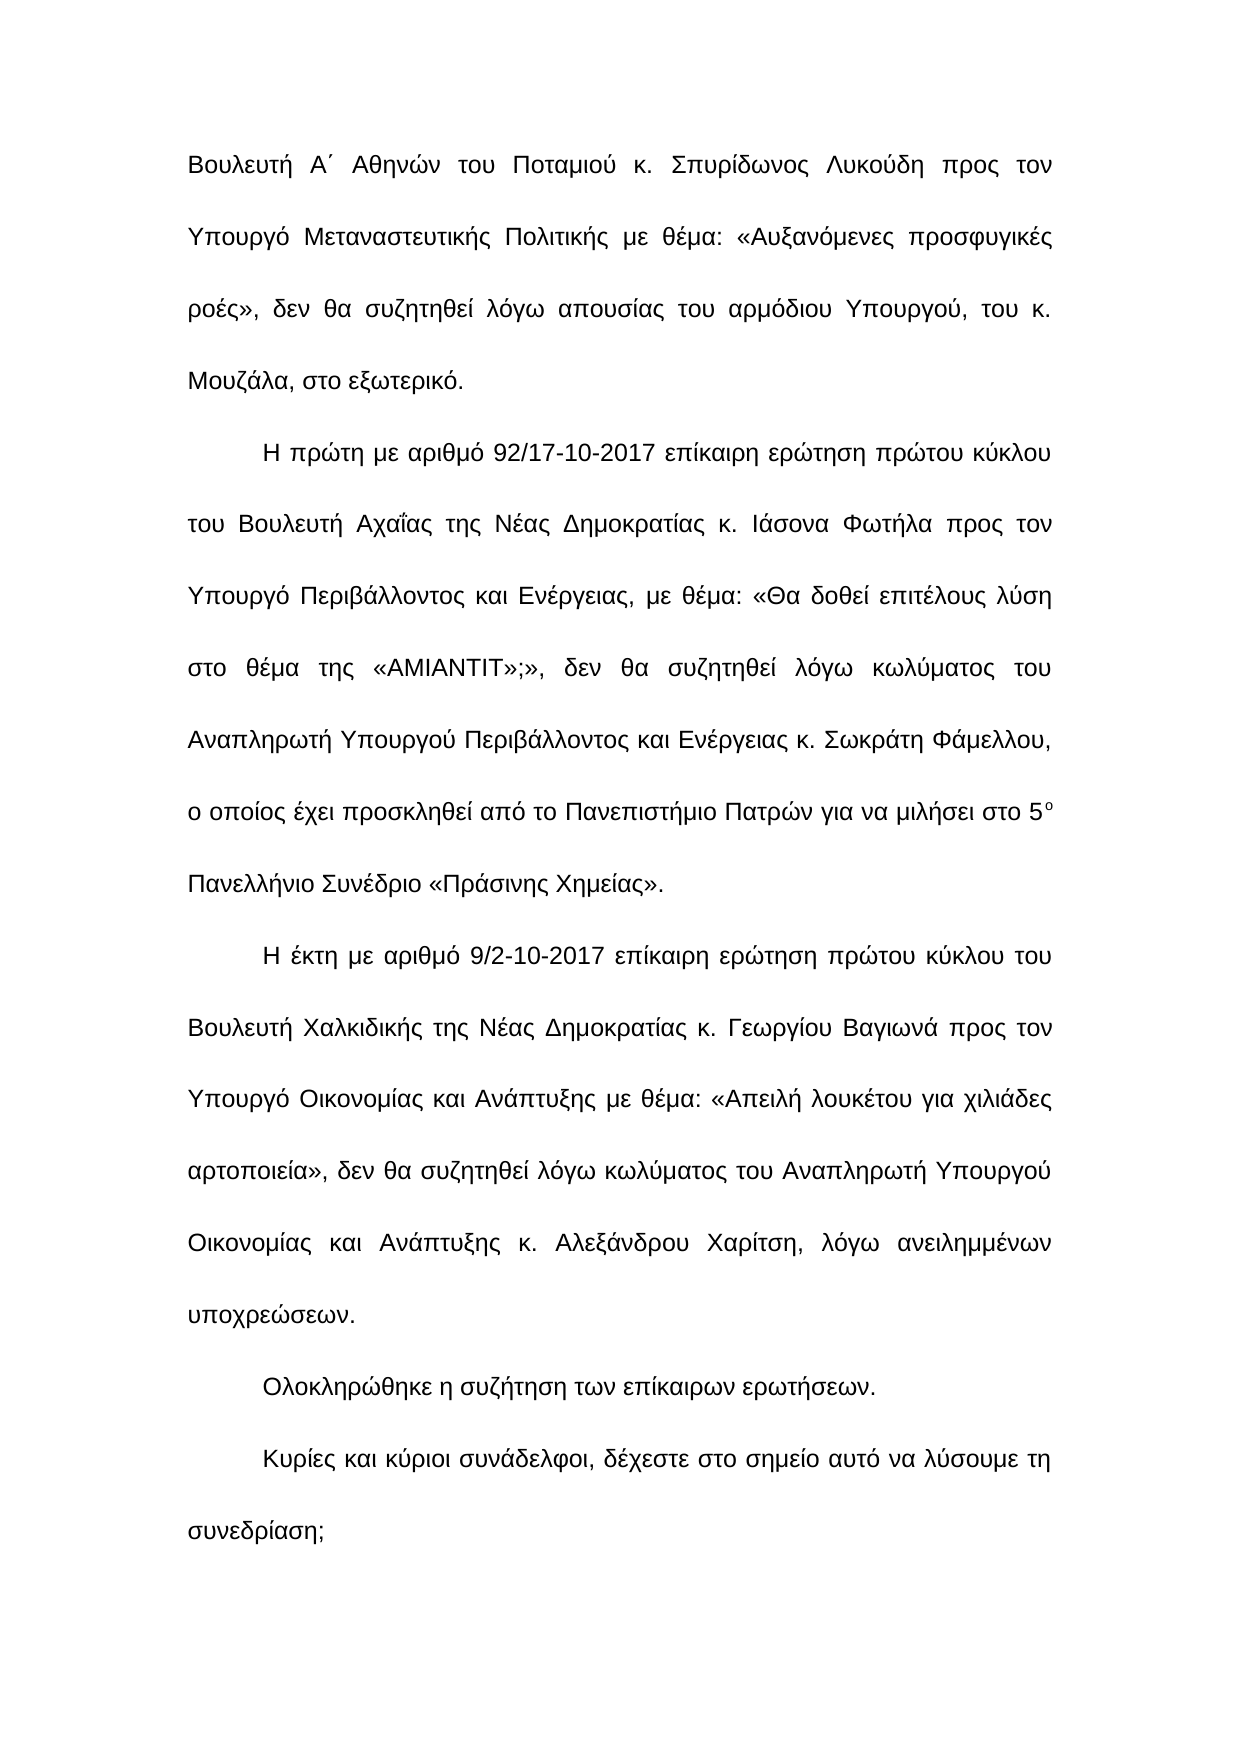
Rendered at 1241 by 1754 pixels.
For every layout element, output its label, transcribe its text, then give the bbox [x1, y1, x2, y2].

text Ολοκληρώθηκε η συζήτηση των επίκαιρων ερωτήσεων. [187, 1372, 1053, 1401]
text Η πρώτη με αριθμό 92/17-10-2017 επίκαιρη ερώτηση πρώτου κύκλου του Βουλευτή Αχαΐας της Νέας Δημοκρατίας κ. Ιάσονα Φωτήλα προς τον Υπουργό Περιβάλλοντος και Ενέργειας, με θέμα: «Θα δοθεί επιτέλους λύση στο θέμα της «ΑΜΙΑΝΤΙΤ»;», δεν θα συζητηθεί λόγω κωλύματος του Αναπληρωτή Υπουργού Περιβάλλοντος και Ενέργειας κ. Σωκράτη Φάμελλου, ο οποίος έχει προσκληθεί από το Πανεπιστήμιο Πατρών για να μιλήσει στο 5ο Πανελλήνιο Συνέδριο «Πράσινης Χημείας». [187, 437, 1053, 897]
text Κυρίες και κύριοι συνάδελφοι, δέχεστε στο σημείο αυτό να λύσουμε τη συνεδρίαση; [187, 1444, 1053, 1544]
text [187, 150, 1053, 394]
text Η έκτη με αριθμό 9/2-10-2017 επίκαιρη ερώτηση πρώτου κύκλου του Βουλευτή Χαλκιδικής της Νέας Δημοκρατίας κ. Γεωργίου Βαγιωνά προς τον Υπουργό Οικονομίας και Ανάπτυξης με θέμα: «Απειλή λουκέτου για χιλιάδες αρτοποιεία», δεν θα συζητηθεί λόγω κωλύματος του Αναπληρωτή Υπουργού Οικονομίας και Ανάπτυξης κ. Αλεξάνδρου Χαρίτση, λόγω ανειλημμένων υποχρεώσεων. [187, 941, 1053, 1329]
